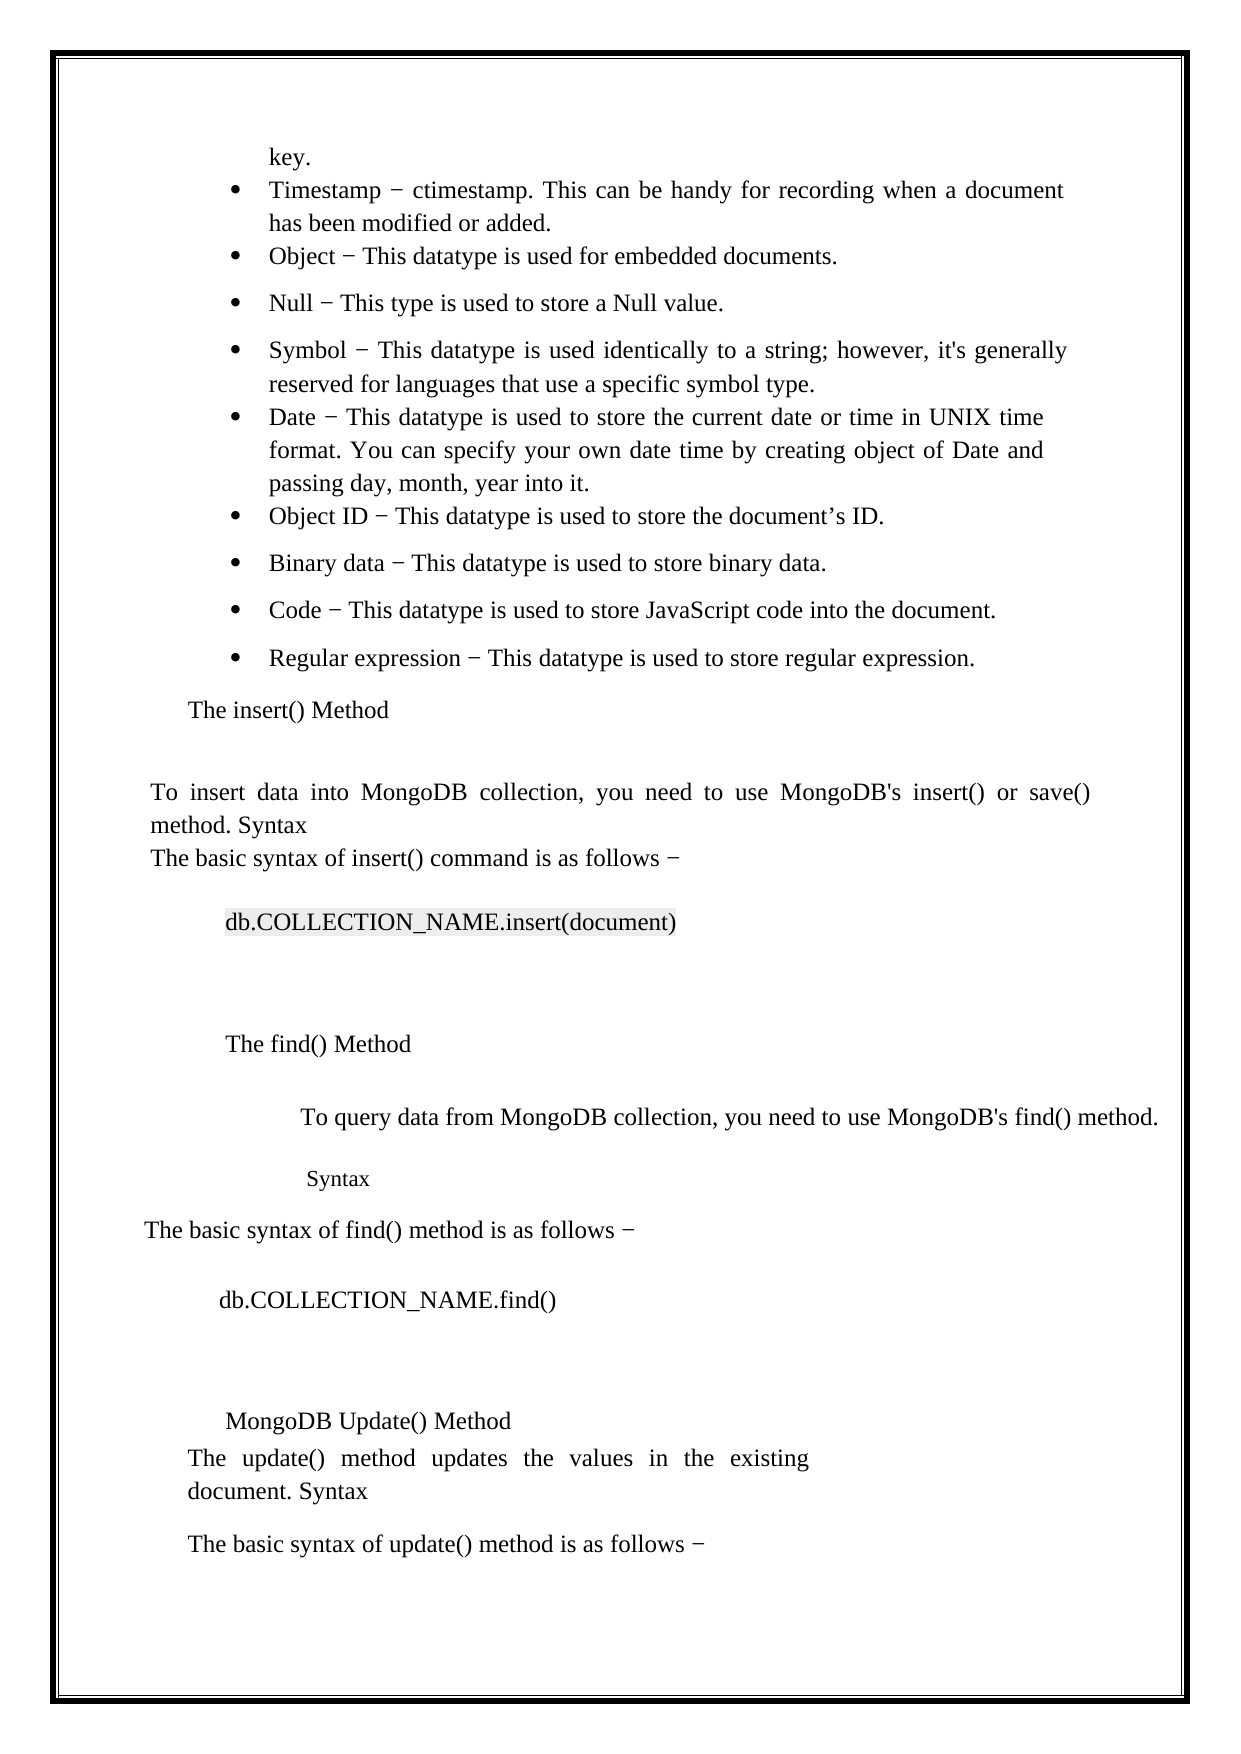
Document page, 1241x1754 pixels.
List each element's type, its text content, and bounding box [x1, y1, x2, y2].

list The insert() Method [188, 695, 1159, 723]
list Null − This type is used to store a Null value. [231, 288, 1159, 317]
list Symbol − This datatype is used identically to a string; however, it's generally reserved for languages that use a specific symbol type. [231, 336, 1068, 397]
text To insert data into MongoDB collection, you need to use MongoDB's insert() or save() method. Syntax [150, 777, 1091, 838]
list Regular expression − This datatype is used to store regular expression. [231, 643, 1159, 672]
list Object − This datatype is used for embedded documents. [231, 241, 1159, 269]
list Timestamp − ctimestamp. This can be handy for recording when a document has been modified or added. [231, 175, 1065, 237]
list Object ID − This datatype is used to store the document’s ID. [231, 501, 1159, 529]
text The basic syntax of update() method is as follows − [187, 1529, 1159, 1558]
list The find() Method [225, 1029, 1159, 1057]
text To query data from MongoDB collection, you need to use MongoDB's find() method. [300, 1102, 1159, 1131]
list MongoDB Update() Method [225, 1406, 1159, 1435]
text db.COLLECTION_NAME.find() [219, 1285, 1159, 1313]
text The basic syntax of insert() command is as follows − [150, 843, 1159, 871]
list Binary data − This datatype is used to store binary data. [231, 548, 1159, 577]
text db.COLLECTION_NAME.insert(document) [225, 907, 1159, 936]
list Code − This datatype is used to store JavaScript code into the document. [231, 596, 1159, 624]
text The basic syntax of find() method is as follows − [144, 1215, 1159, 1244]
text Syntax [81, 1165, 1159, 1192]
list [231, 142, 1046, 170]
list Date − This datatype is used to store the current date or time in UNIX time format. You can specify your own date time by creating object of Date and passing day, month, year into it. [231, 402, 1045, 496]
text The update() method updates the values in the existing document. Syntax [187, 1443, 810, 1504]
